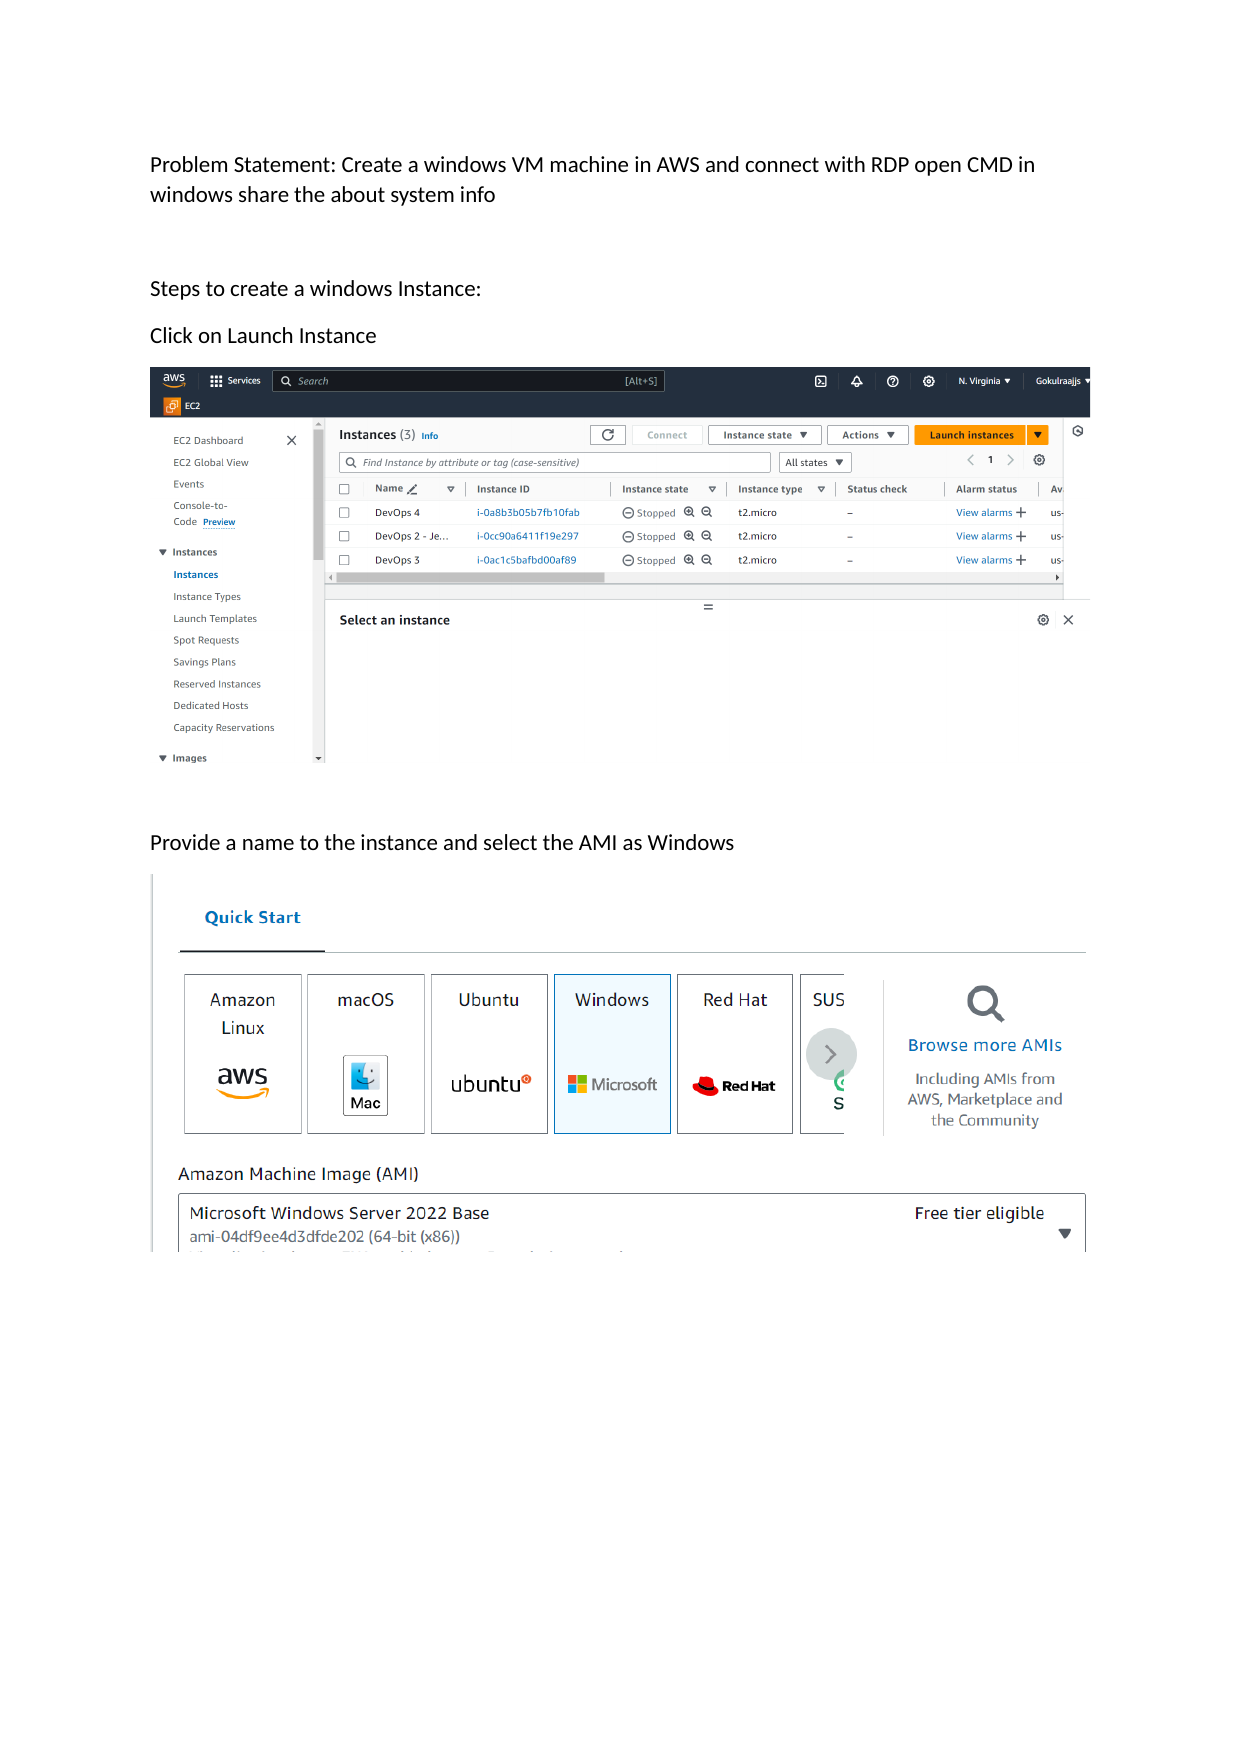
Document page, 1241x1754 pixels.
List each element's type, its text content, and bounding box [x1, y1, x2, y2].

picture [150, 874, 1091, 1252]
picture [150, 367, 1091, 763]
text Steps to create a windows Instance: [150, 274, 1090, 302]
text Problem Statement: Create a windows VM machine in AWS and connect with RDP open CMD in windows share the about system info [150, 150, 1090, 208]
text Provide a name to the instance and select the AMI as Windows [150, 828, 1090, 856]
text Click on Launch Instance [150, 321, 1090, 349]
